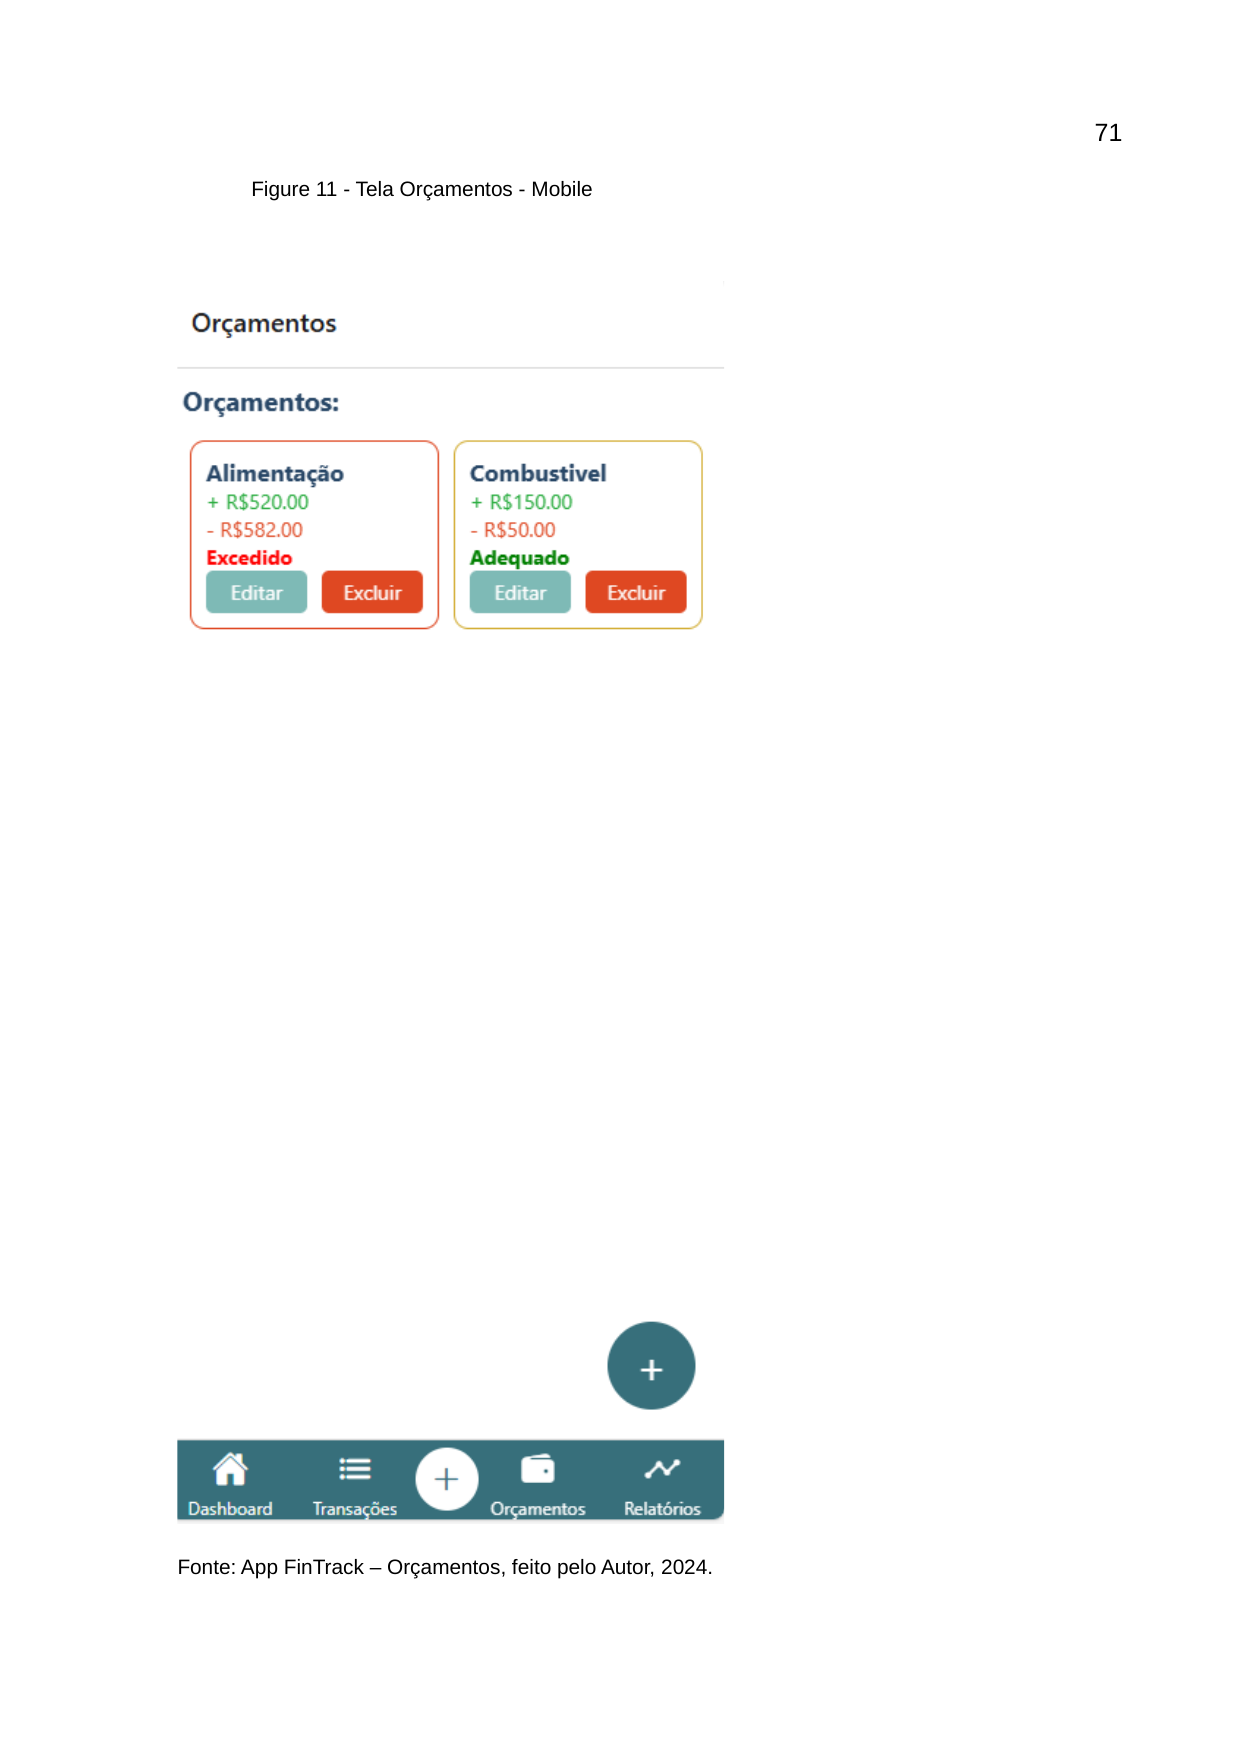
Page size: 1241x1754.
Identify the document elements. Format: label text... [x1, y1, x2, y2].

text Fonte: App FinTrack – Orçamentos, feito pelo Autor, 2024. [177, 1554, 1122, 1578]
text Figure 11 - Tela Orçamentos - Mobile [177, 177, 1122, 201]
picture [177, 281, 725, 1524]
